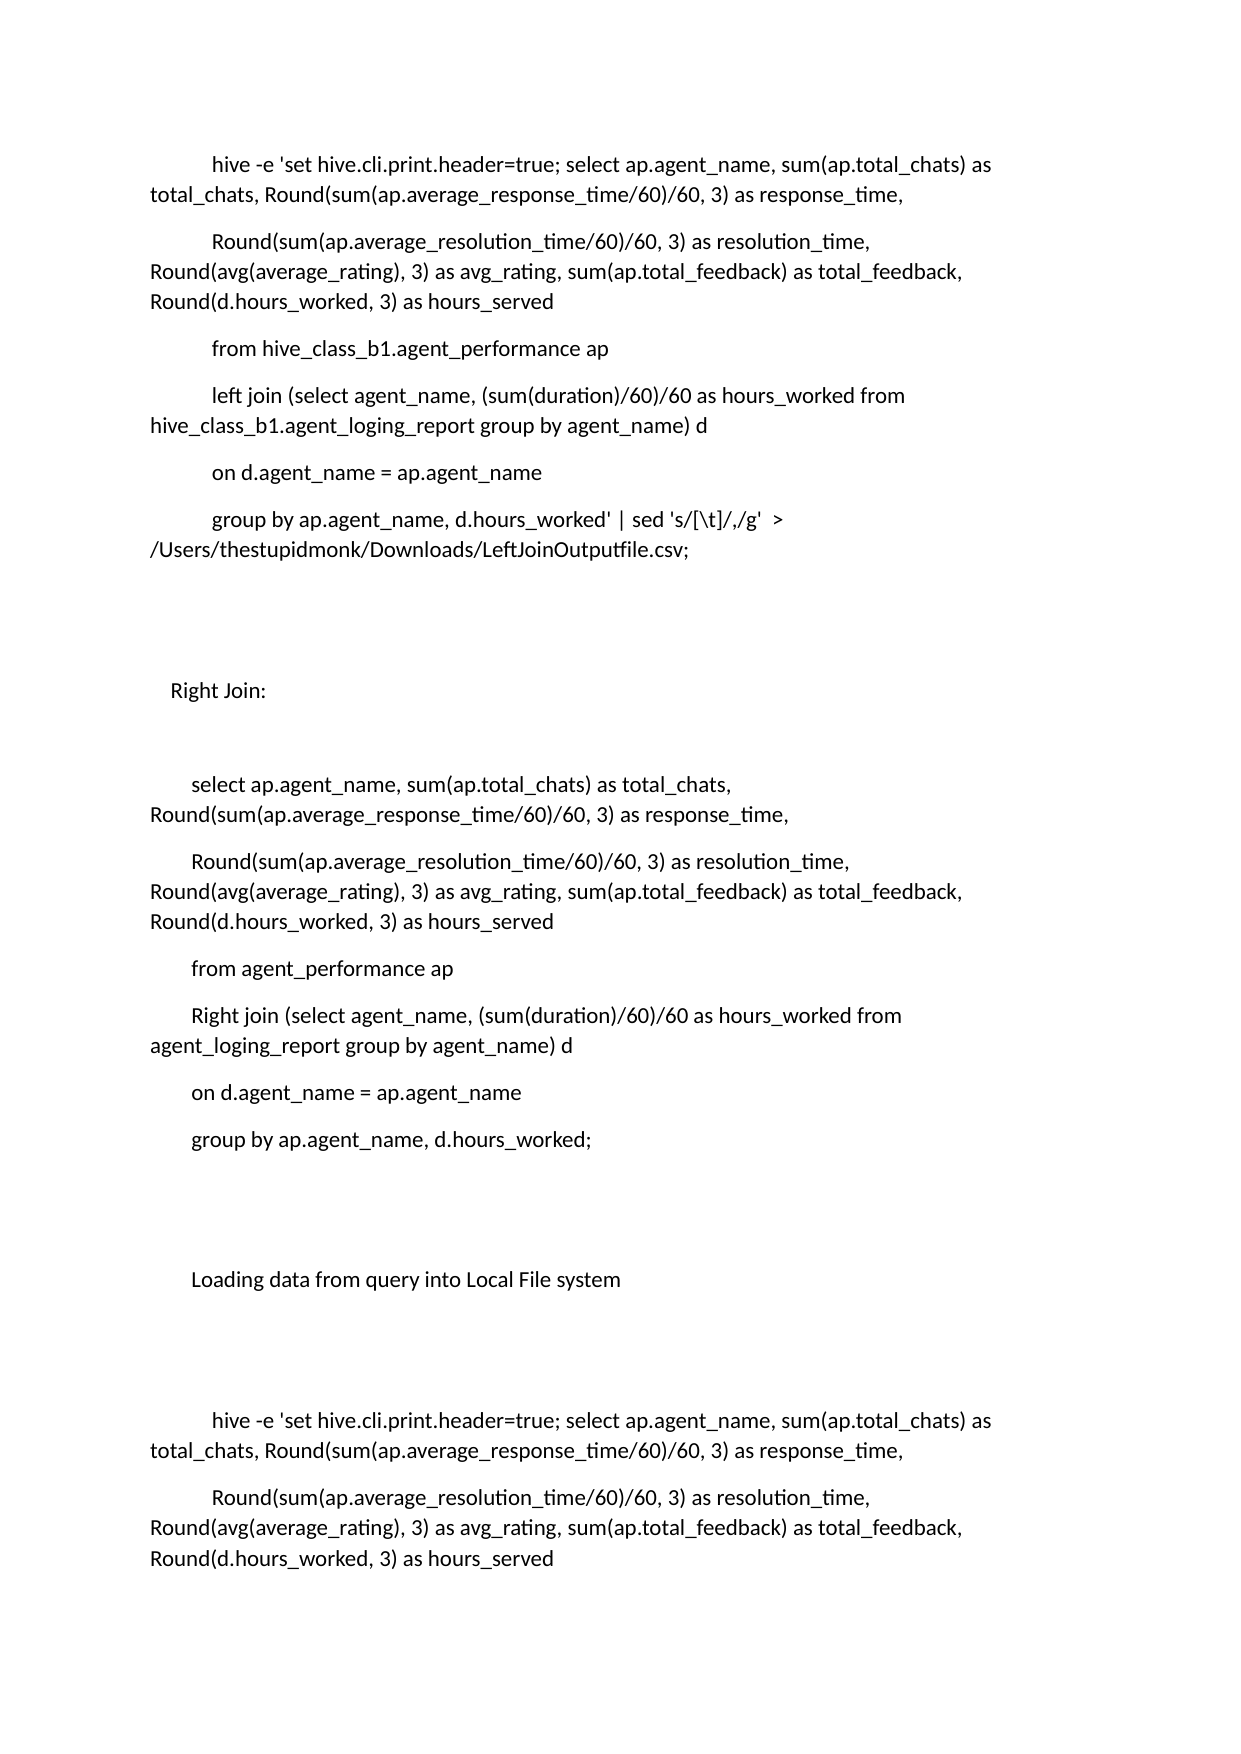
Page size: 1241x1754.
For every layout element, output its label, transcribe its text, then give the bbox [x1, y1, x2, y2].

text left join (select agent_name, (sum(duration)/60)/60 as hours_worked from hive_class_b1.agent_loging_report group by agent_name) d [150, 381, 1090, 439]
text group by ap.agent_name, d.hours_worked; [150, 1125, 1090, 1153]
text hive -e 'set hive.cli.print.header=true; select ap.agent_name, sum(ap.total_chats) as total_chats, Round(sum(ap.average_response_time/60)/60, 3) as response_time, [150, 1406, 1090, 1464]
text on d.agent_name = ap.agent_name [150, 458, 1090, 486]
text group by ap.agent_name, d.hours_worked' | sed 's/[\t]/,/g' > /Users/thestupidmonk/Downloads/LeftJoinOutputfile.csv; [150, 505, 1090, 563]
text from hive_class_b1.agent_performance ap [150, 334, 1090, 362]
text Right join (select agent_name, (sum(duration)/60)/60 as hours_worked from agent_loging_report group by agent_name) d [150, 1001, 1090, 1059]
text Round(sum(ap.average_resolution_time/60)/60, 3) as resolution_time, Round(avg(average_rating), 3) as avg_rating, sum(ap.total_feedback) as total_feedback, Round(d.hours_worked, 3) as hours_served [150, 847, 1090, 935]
text from agent_performance ap [150, 954, 1090, 982]
text Loading data from query into Local File system [150, 1266, 1090, 1294]
text Round(sum(ap.average_resolution_time/60)/60, 3) as resolution_time, Round(avg(average_rating), 3) as avg_rating, sum(ap.total_feedback) as total_feedback, Round(d.hours_worked, 3) as hours_served [150, 227, 1090, 316]
text Right Join: [150, 676, 1090, 704]
text Round(sum(ap.average_resolution_time/60)/60, 3) as resolution_time, Round(avg(average_rating), 3) as avg_rating, sum(ap.total_feedback) as total_feedback, Round(d.hours_worked, 3) as hours_served [150, 1483, 1090, 1572]
text on d.agent_name = ap.agent_name [150, 1078, 1090, 1106]
text hive -e 'set hive.cli.print.header=true; select ap.agent_name, sum(ap.total_chats) as total_chats, Round(sum(ap.average_response_time/60)/60, 3) as response_time, [150, 150, 1090, 208]
text select ap.agent_name, sum(ap.total_chats) as total_chats, Round(sum(ap.average_response_time/60)/60, 3) as response_time, [150, 770, 1090, 828]
